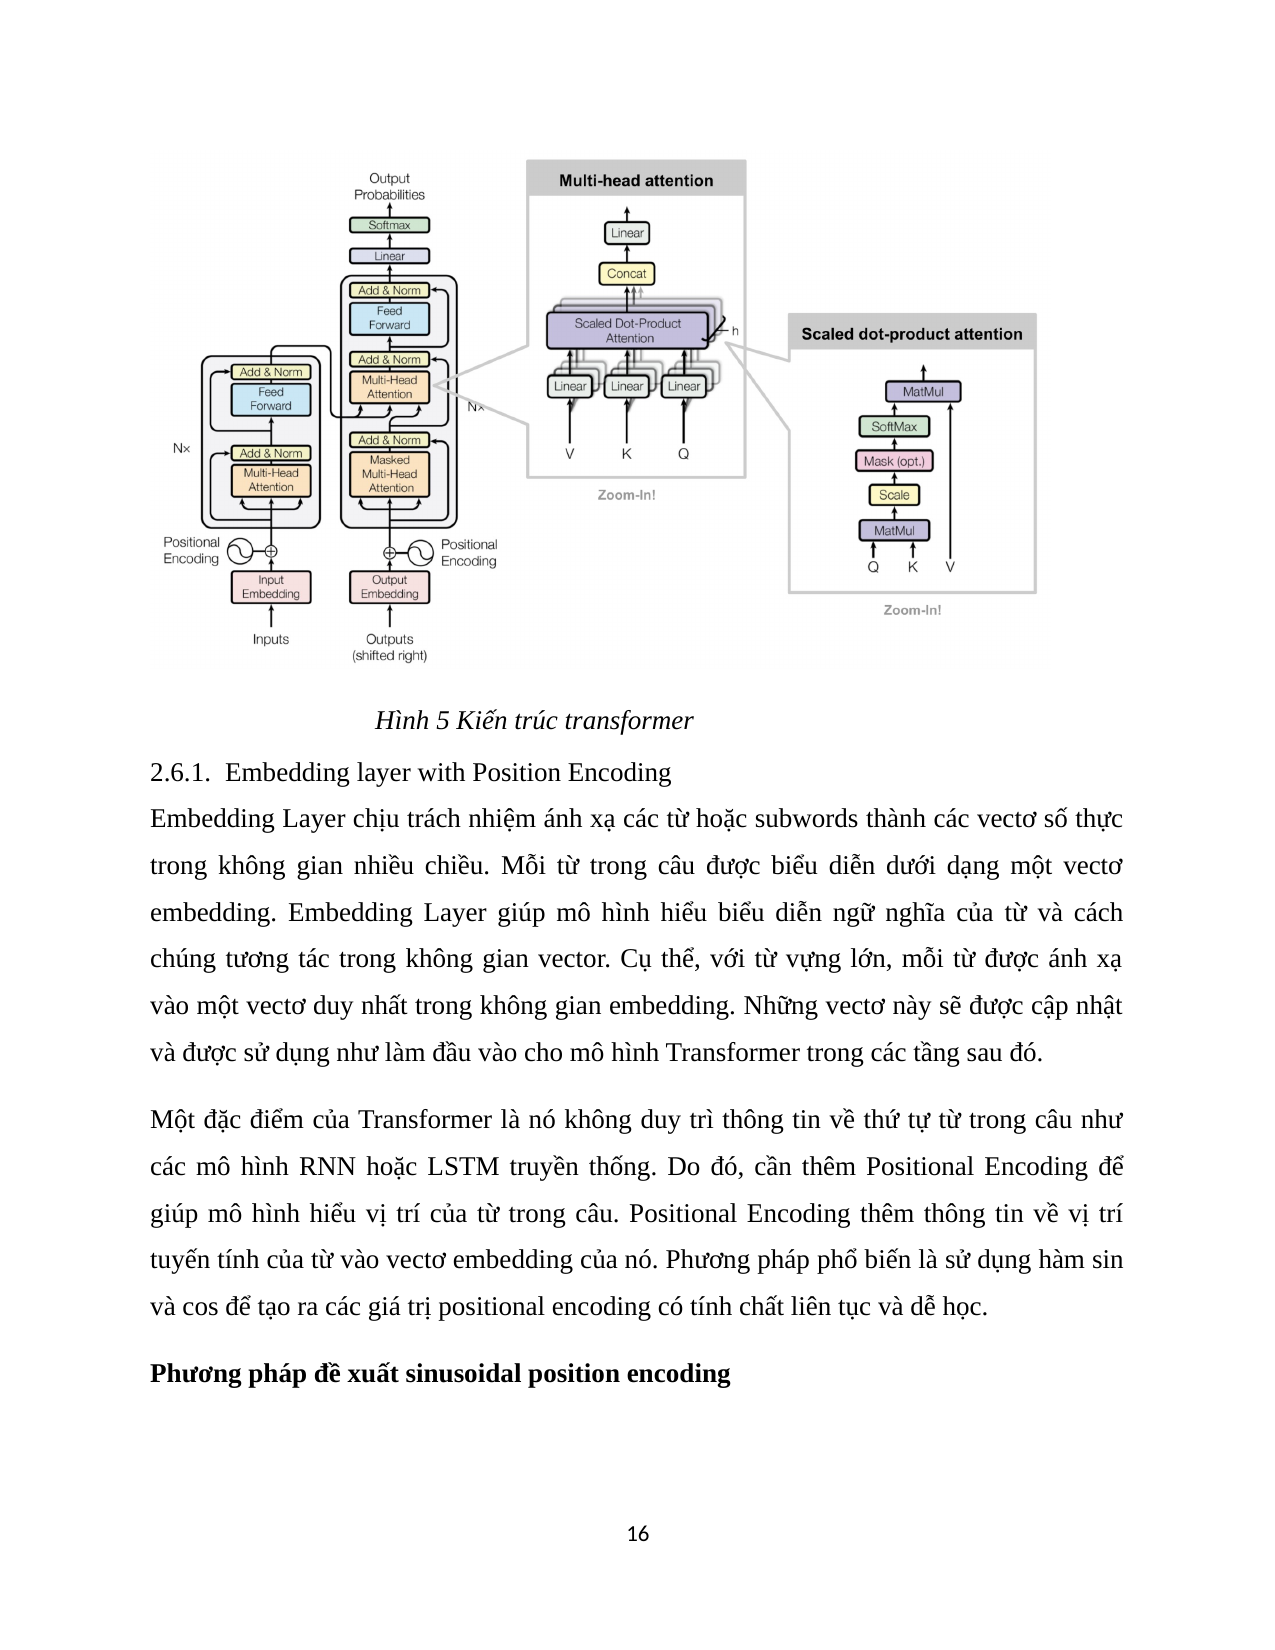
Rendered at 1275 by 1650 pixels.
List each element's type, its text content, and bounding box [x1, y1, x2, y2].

subtitle 2.6.1. Embedding layer with Position Encoding [150, 756, 1125, 787]
text Một đặc điểm của Transformer là nó không duy trì thông tin về thứ tự từ trong câu như các mô hình RNN hoặc LSTM truyền thống. Do đó, cần thêm Positional Encoding để giúp mô hình hiểu vị trí của từ trong câu. Positional Encoding thêm thông tin về vị trí tuyến tính của từ vào vectơ embedding của nó. Phương pháp phổ biến là sử dụng hàm sin và cos để tạo ra các giá trị positional encoding có tính chất liên tục và dễ học. [150, 1103, 1125, 1321]
picture [150, 150, 1052, 669]
text Embedding Layer chịu trách nhiệm ánh xạ các từ hoặc subwords thành các vectơ số thực trong không gian nhiều chiều. Mỗi từ trong câu được biểu diễn dưới dạng một vectơ embedding. Embedding Layer giúp mô hình hiểu biểu diễn ngữ nghĩa của từ và cách chúng tương tác trong không gian vector. Cụ thể, với từ vựng lớn, mỗi từ được ánh xạ vào một vectơ duy nhất trong không gian embedding. Những vectơ này sẽ được cập nhật và được sử dụng như làm đầu vào cho mô hình Transformer trong các tầng sau đó. [150, 802, 1125, 1067]
text Hình 5 Kiến trúc transformer [300, 704, 1125, 735]
text Phương pháp đề xuất sinusoidal position encoding [150, 1357, 1125, 1389]
